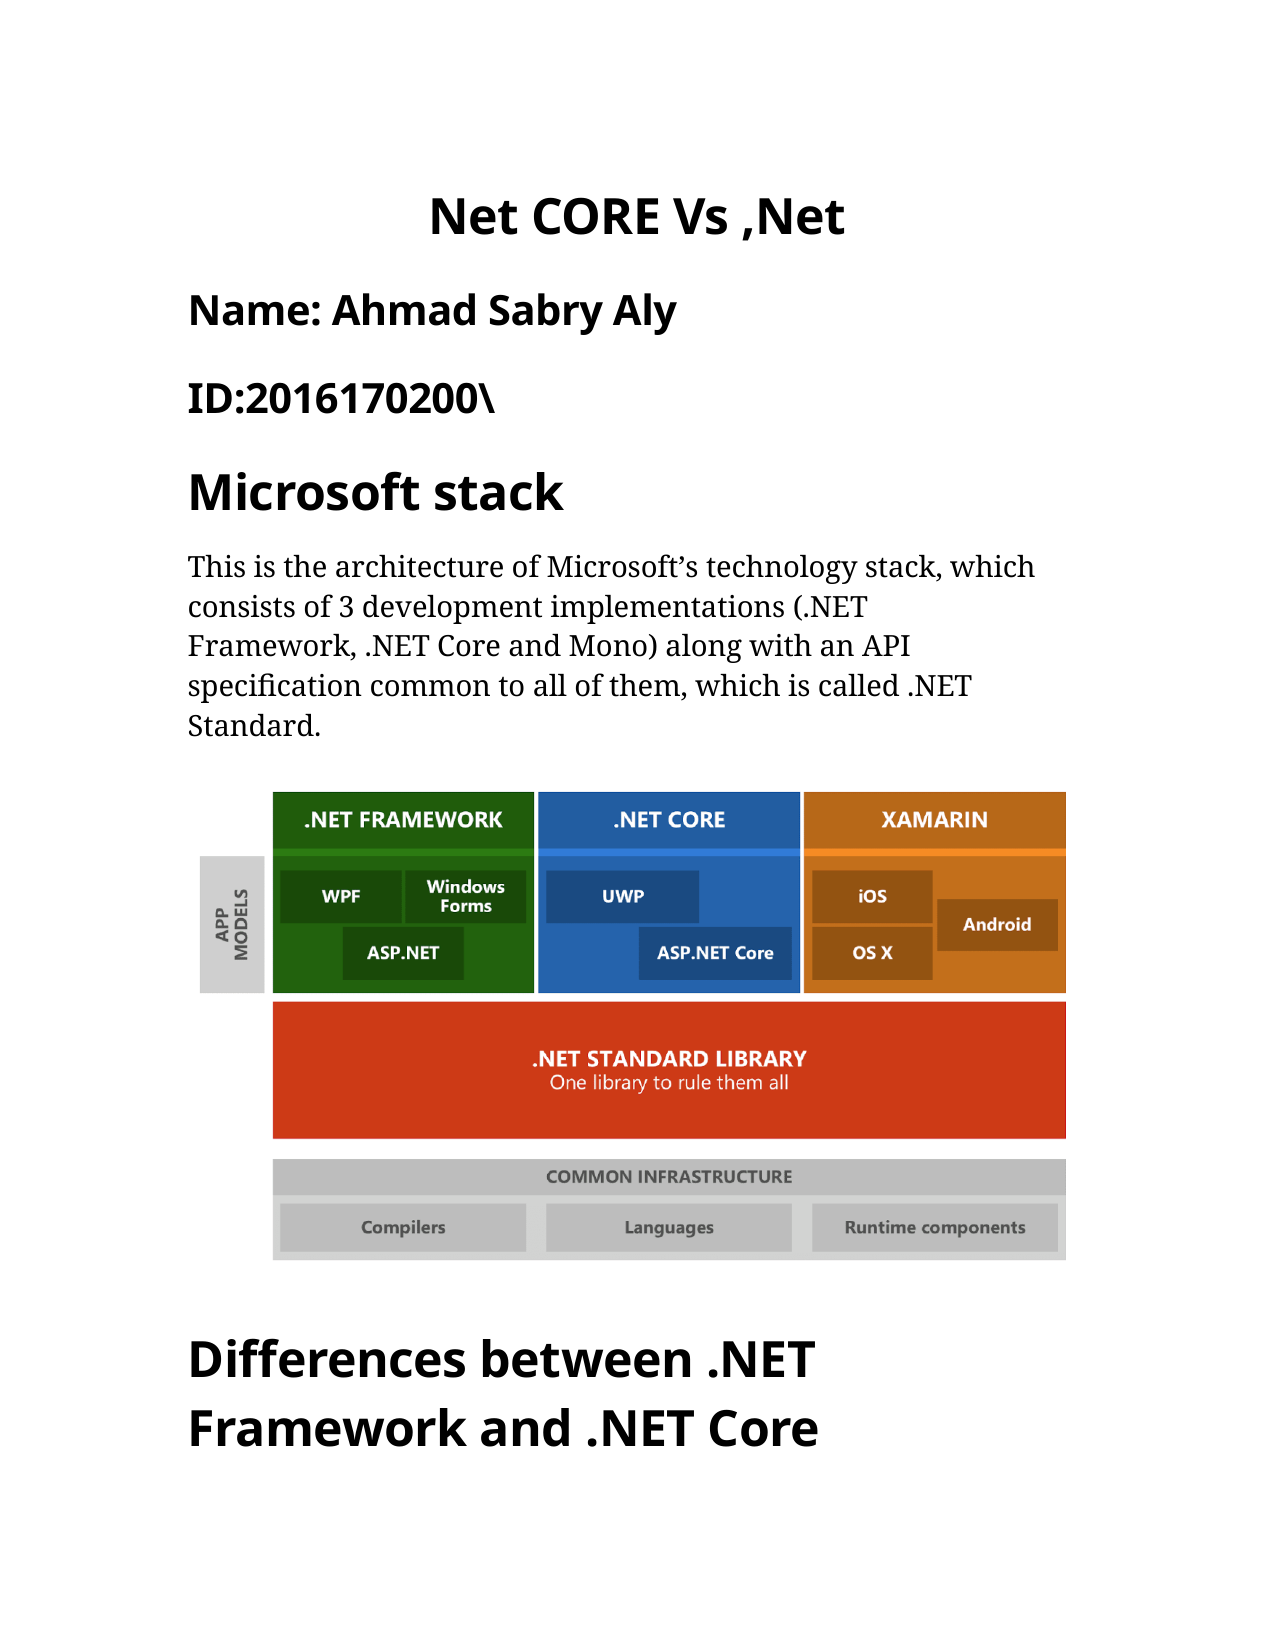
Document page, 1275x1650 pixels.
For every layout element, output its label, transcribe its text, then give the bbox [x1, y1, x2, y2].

text Name: Ahmad Sabry Aly [187, 281, 1087, 337]
text Net CORE Vs ,Net [187, 181, 1087, 249]
text Differences between .NET Framework and .NET Core [187, 1324, 1087, 1461]
text This is the architecture of Microsoft’s technology stack, which consists of 3 development implementations (.NET Framework, .NET Core and Mono) along with an API specification common to all of them, which is called .NET Standard. [187, 546, 1087, 745]
text ID:2016170200\ [187, 369, 1087, 425]
text Microsoft stack [187, 457, 1087, 525]
picture [187, 771, 1088, 1276]
